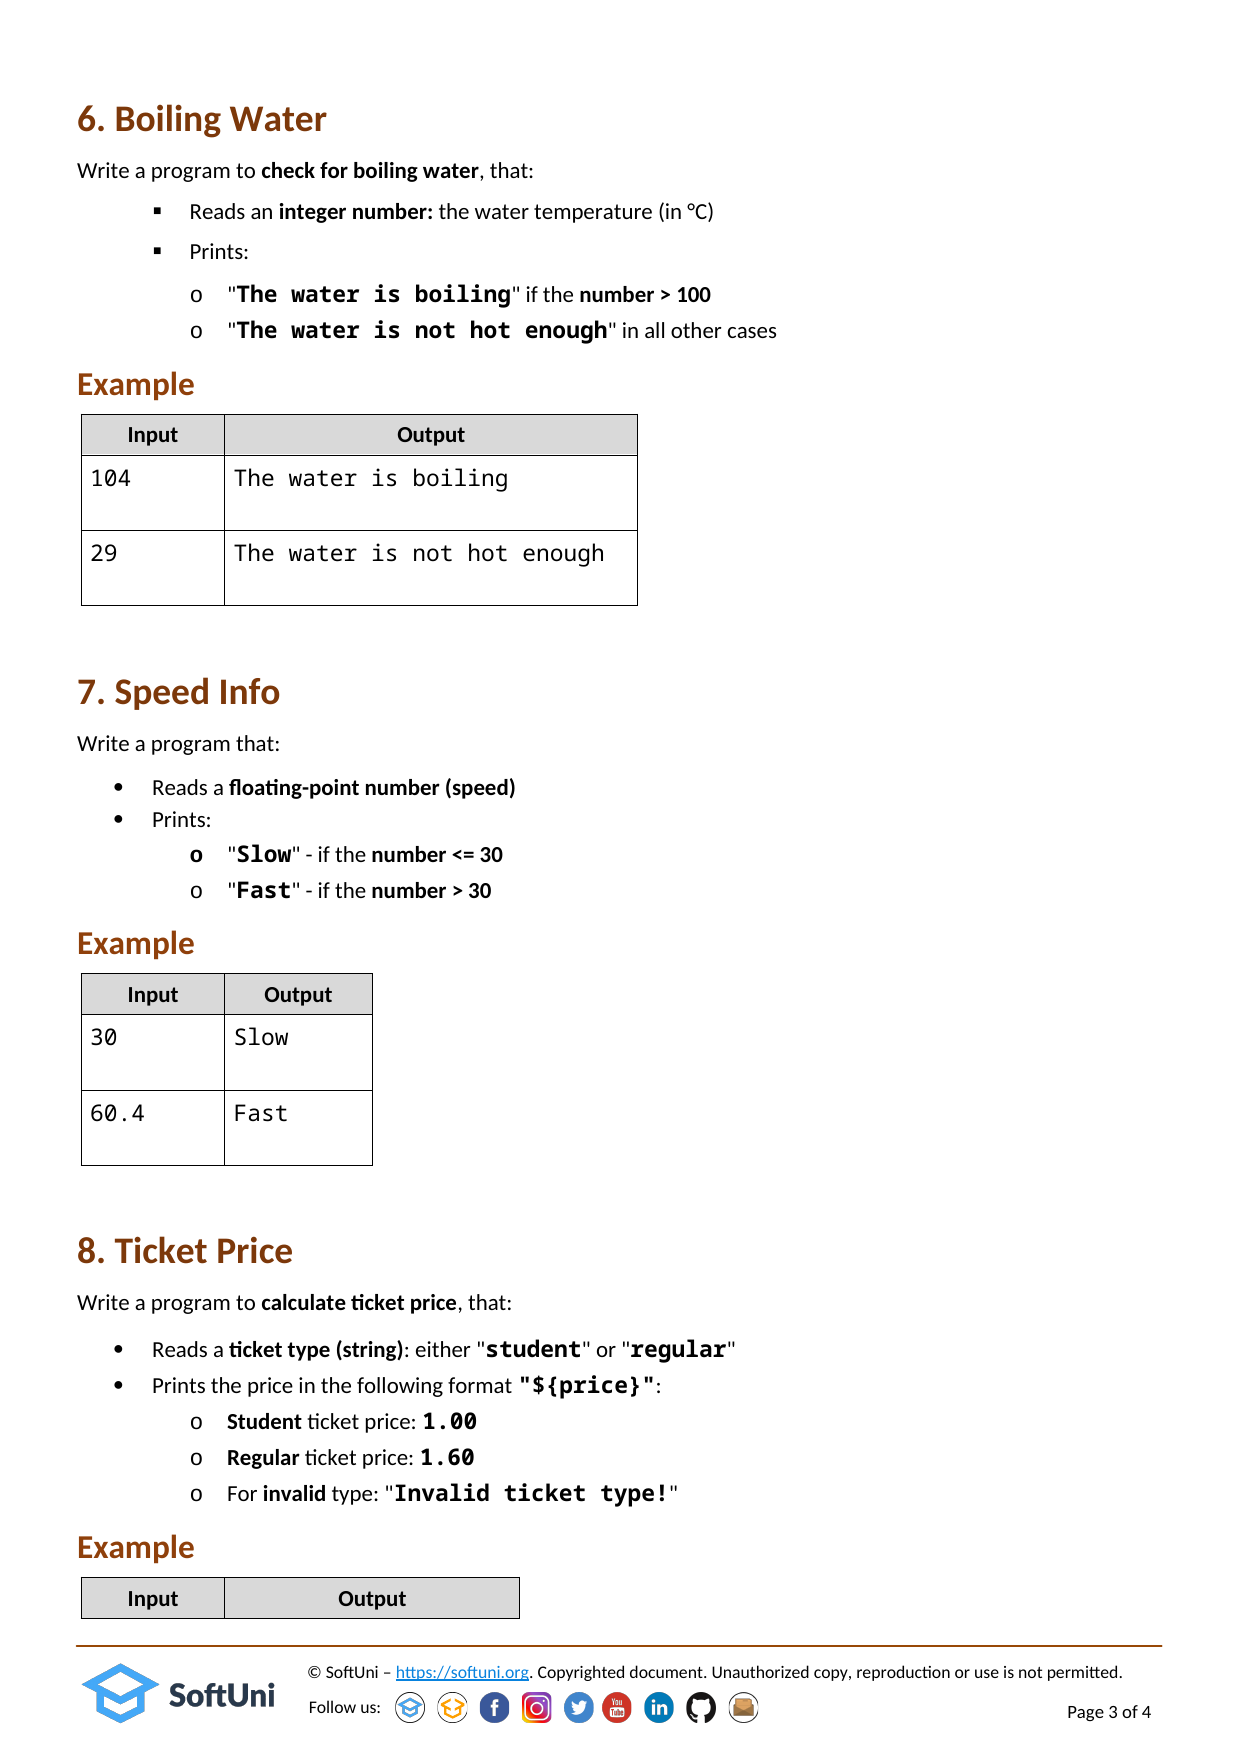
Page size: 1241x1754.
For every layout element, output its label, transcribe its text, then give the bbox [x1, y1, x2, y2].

list Reads a floating-point number (speed) [114, 773, 1163, 801]
picture [665, 1714, 674, 1723]
table_cell Slow [225, 1015, 372, 1090]
list "Slow" - if the number <= 30 [189, 838, 1163, 869]
table_header Input [82, 1578, 224, 1618]
list For invalid type: "Invalid ticket type!" [189, 1477, 1163, 1508]
table_cell The water is not hot enough [225, 531, 637, 605]
subtitle Example [77, 1526, 1163, 1566]
table_header Output [225, 415, 637, 454]
table_cell 60.4 [82, 1091, 224, 1165]
table_cell 29 [82, 531, 224, 605]
picture [479, 1692, 510, 1723]
table_cell 104 [82, 456, 224, 530]
picture [644, 1714, 653, 1723]
subtitle Speed Info [77, 668, 1163, 713]
subtitle Ticket Price [77, 1227, 1163, 1273]
text Write a program to calculate ticket price, that: [77, 1288, 1163, 1317]
subtitle Example [77, 363, 1163, 403]
text Write a program to check for boiling water, that: [77, 156, 1163, 184]
table_header Output [225, 1578, 519, 1618]
table_cell The water is boiling [225, 456, 637, 530]
picture [602, 1692, 632, 1723]
picture [522, 1692, 552, 1723]
list Reads an integer number: the water temperature (in °C) [152, 197, 1163, 225]
subtitle Example [77, 922, 1163, 963]
table_header Output [225, 974, 372, 1014]
table_header Input [82, 974, 224, 1014]
picture [665, 1692, 674, 1701]
text Write a program that: [77, 729, 1163, 757]
picture [75, 1658, 281, 1729]
list Prints the price in the following format "${price}": [114, 1369, 1163, 1400]
list Reads a ticket type (string): either "student" or "regular" [114, 1333, 1163, 1364]
subtitle Boiling Water [77, 95, 1163, 141]
list "The water is not hot enough" in all other cases [189, 314, 1163, 345]
picture [437, 1692, 468, 1723]
picture [686, 1692, 716, 1723]
table_header Input [82, 415, 224, 454]
list "The water is boiling" if the number > 100 [189, 278, 1163, 309]
picture [728, 1692, 759, 1723]
picture [395, 1692, 425, 1723]
picture [564, 1692, 594, 1723]
picture [644, 1692, 653, 1701]
list Student ticket price: 1.00 [189, 1405, 1163, 1436]
picture [658, 1705, 667, 1714]
list Regular ticket price: 1.60 [189, 1441, 1163, 1472]
list "Fast" - if the number > 30 [189, 874, 1163, 905]
list Prints: [114, 806, 1163, 834]
table_cell 30 [82, 1015, 224, 1090]
table_cell Fast [225, 1091, 372, 1165]
list Prints: [152, 237, 1163, 266]
